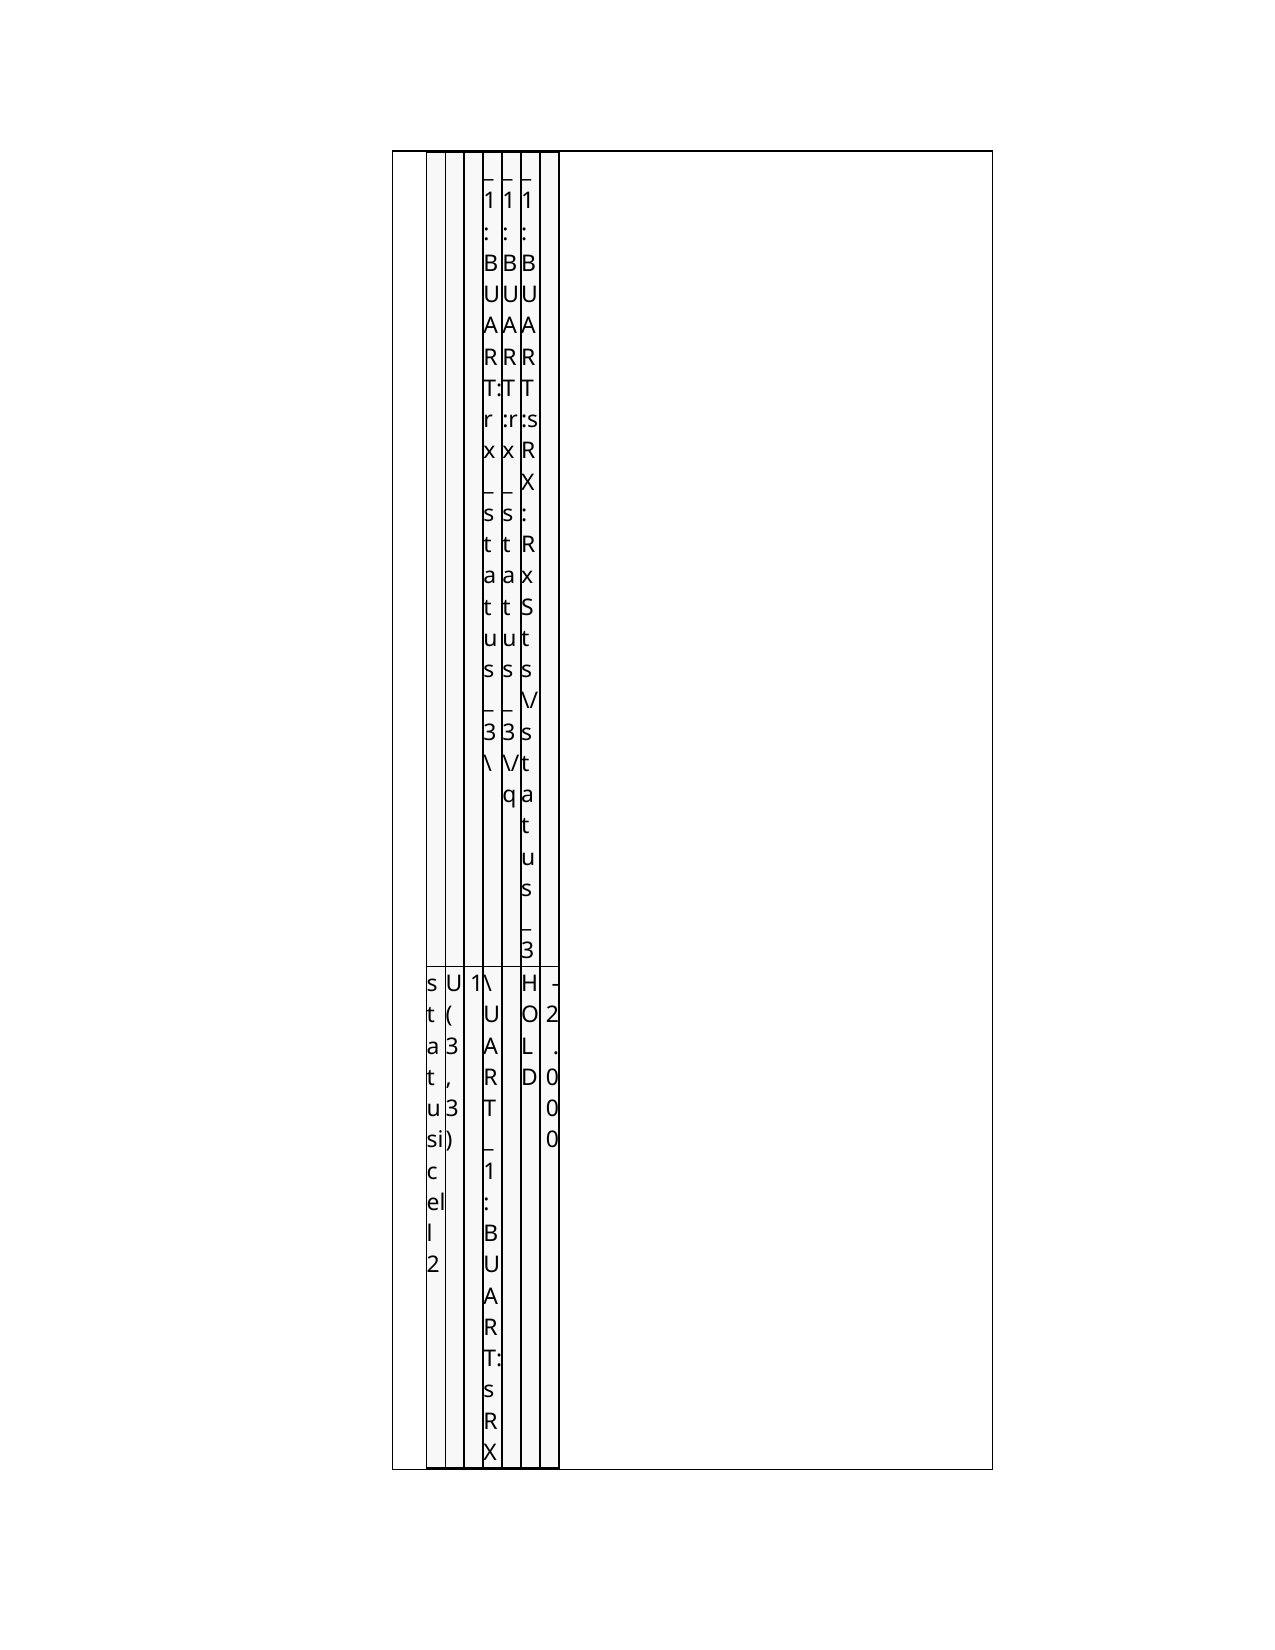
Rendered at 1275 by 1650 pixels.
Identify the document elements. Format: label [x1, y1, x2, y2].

table_cell [393, 152, 426, 1469]
table_cell [560, 152, 992, 1469]
